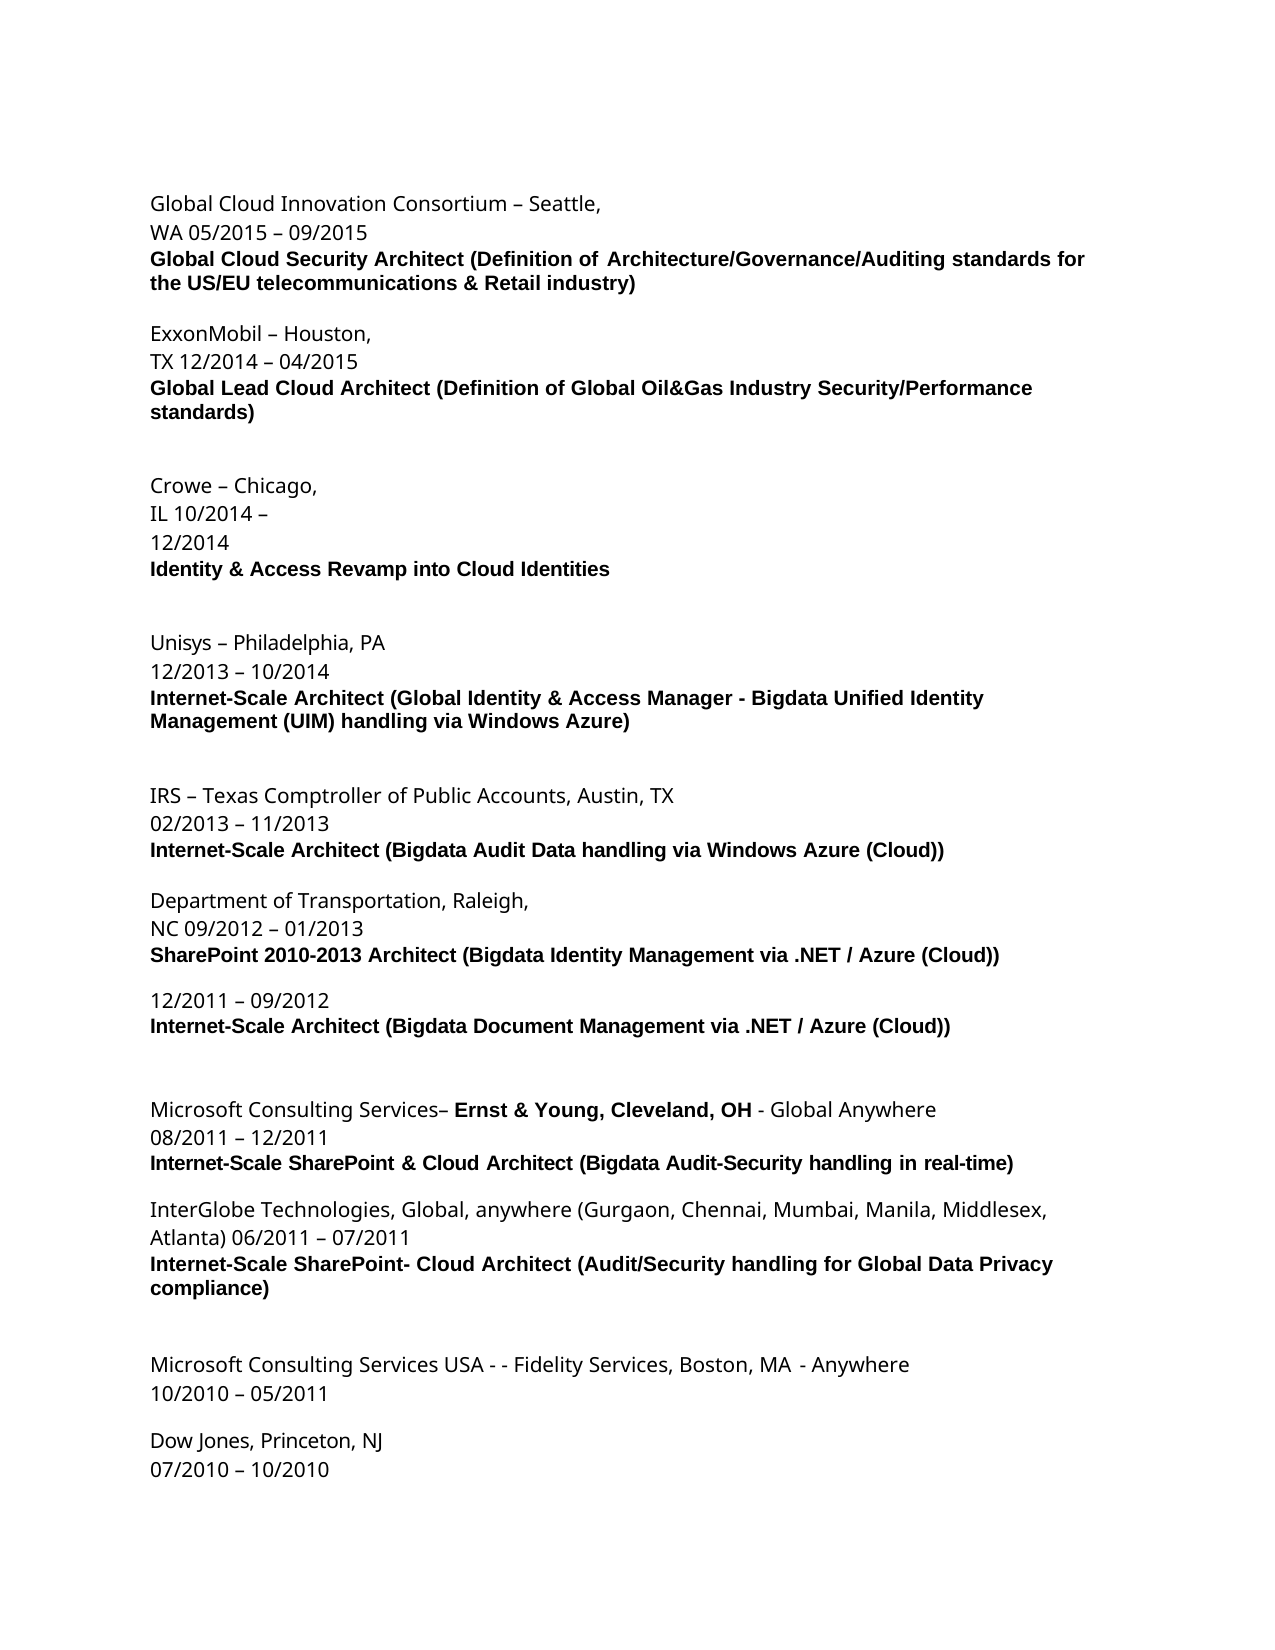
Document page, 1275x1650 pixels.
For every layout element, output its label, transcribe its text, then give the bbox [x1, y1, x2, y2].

text Department of Transportation, Raleigh, NC 09/2012 – 01/2013 [150, 886, 550, 943]
subtitle Internet-Scale SharePoint & Cloud Architect (Bigdata Audit-Security handling in real-time) [150, 1152, 1275, 1175]
text 12/2011 – 09/2012 [150, 986, 406, 1015]
text Microsoft Consulting Services– Ernst & Young, Cleveland, OH - Global Anywhere 08/2011 – 12/2011 [150, 1095, 942, 1152]
subtitle Internet-Scale Architect (Global Identity & Access Manager - Bigdata Unified Identity Management (UIM) handling via Windows Azure) [150, 685, 1117, 733]
subtitle SharePoint 2010-2013 Architect (Bigdata Identity Management via .NET / Azure (Cloud)) [150, 943, 1275, 967]
subtitle Global Cloud Security Architect (Definition of Architecture/Governance/Auditing standards for the US/EU telecommunications & Retail industry) [150, 247, 1117, 294]
text Dow Jones, Princeton, NJ 07/2010 – 10/2010 [149, 1426, 406, 1483]
text Unisys – Philadelphia, PA 12/2013 – 10/2014 [150, 628, 406, 685]
subtitle Internet-Scale SharePoint- Cloud Architect (Audit/Security handling for Global Data Privacy compliance) [150, 1252, 1117, 1300]
subtitle Identity & Access Revamp into Cloud Identities [150, 556, 1275, 580]
text ExxonMobil – Houston, TX 12/2014 – 04/2015 [150, 319, 390, 376]
text Crowe – Chicago, IL 10/2014 – 12/2014 [150, 471, 336, 556]
text Global Cloud Innovation Consortium – Seattle, WA 05/2015 – 09/2015 [150, 189, 610, 246]
text IRS – Texas Comptroller of Public Accounts, Austin, TX 02/2013 – 11/2013 [149, 781, 686, 838]
subtitle Global Lead Cloud Architect (Definition of Global Oil&Gas Industry Security/Performance standards) [150, 376, 1117, 423]
subtitle Internet-Scale Architect (Bigdata Document Management via .NET / Azure (Cloud)) [150, 1015, 1275, 1038]
text Microsoft Consulting Services USA - - Fidelity Services, Boston, MA - Anywhere 10/2010 – 05/2011 [150, 1350, 942, 1407]
text InterGlobe Technologies, Global, anywhere (Gurgaon, Chennai, Mumbai, Manila, Middlesex, Atlanta) 06/2011 – 07/2011 [150, 1195, 1117, 1252]
subtitle Internet-Scale Architect (Bigdata Audit Data handling via Windows Azure (Cloud)) [150, 838, 1275, 862]
